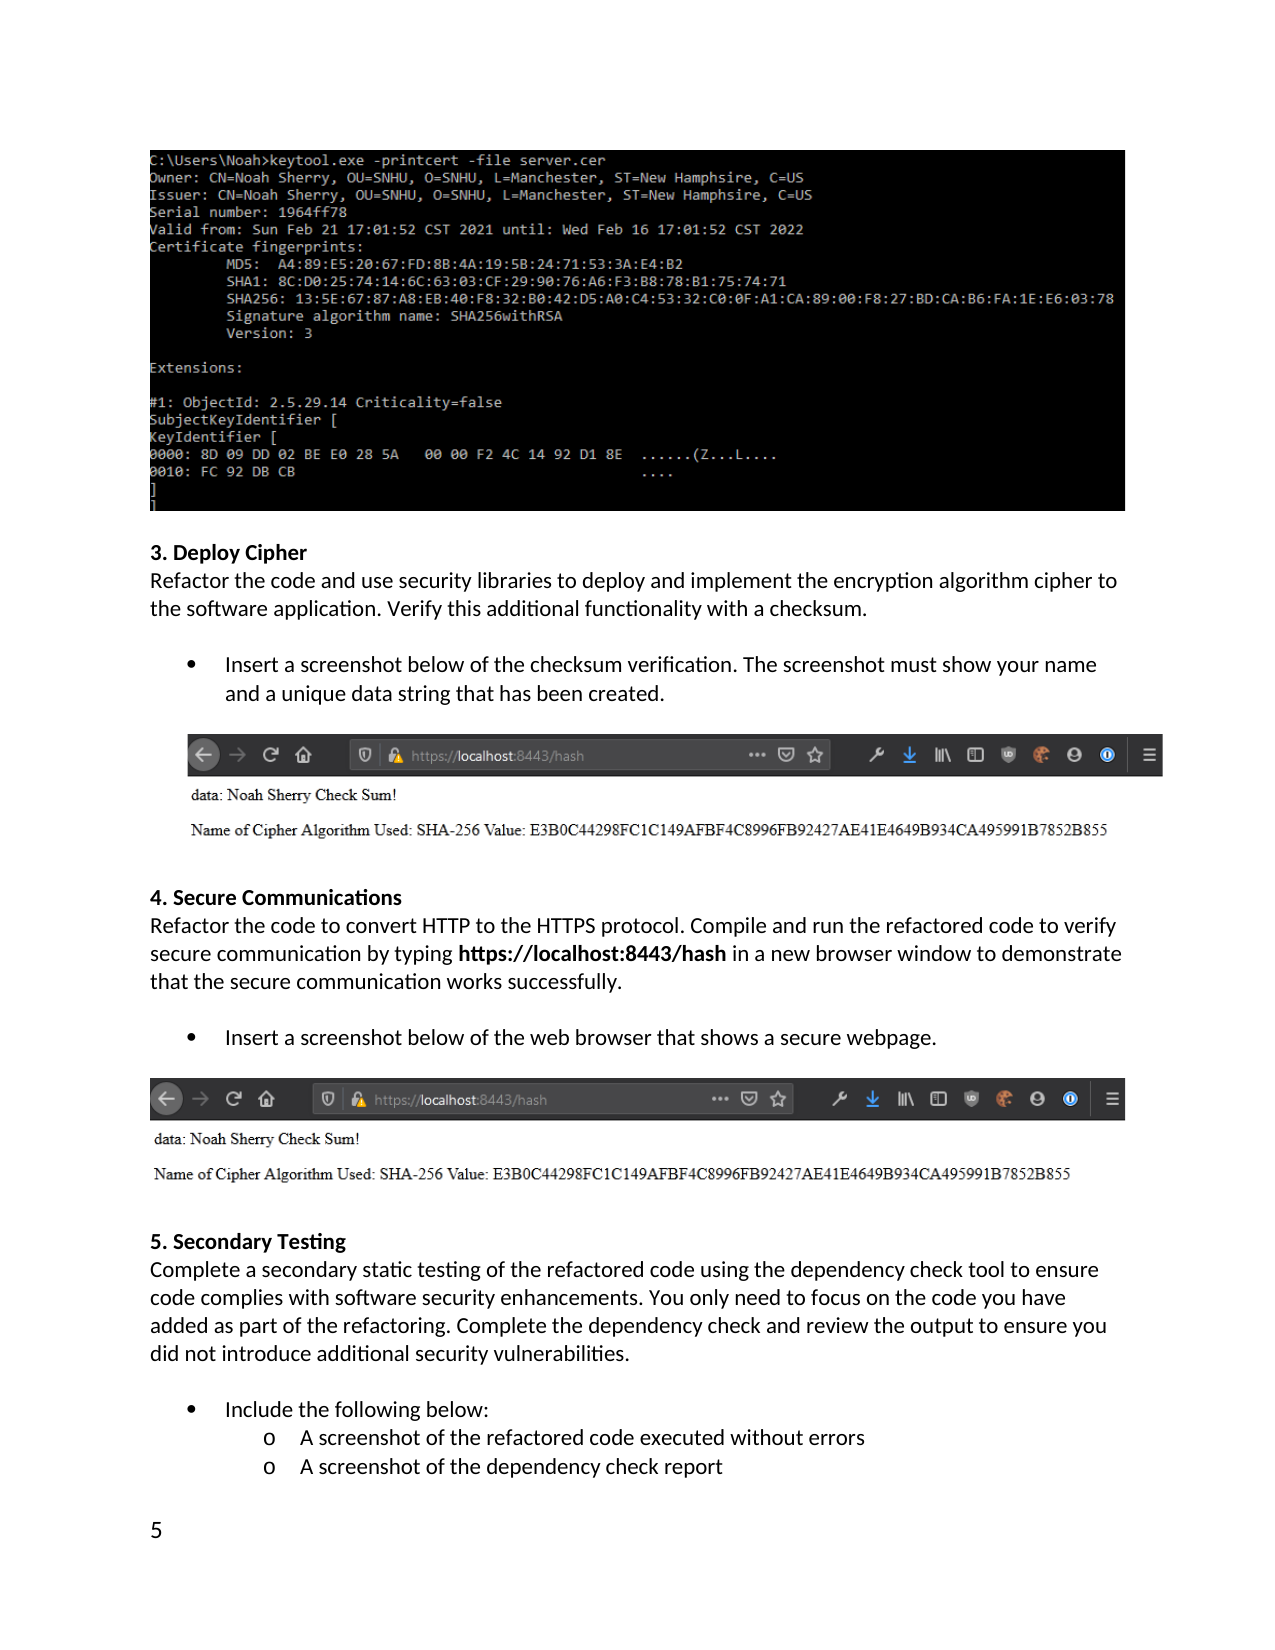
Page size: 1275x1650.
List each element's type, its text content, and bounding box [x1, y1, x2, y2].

list A screenshot of the refactored code executed without errors [262, 1423, 1125, 1452]
list Include the following below: [187, 1395, 1125, 1423]
list Insert a screenshot below of the web browser that shows a secure webpage. [187, 1023, 1125, 1051]
picture [150, 150, 1125, 511]
subtitle 5. Secondary Testing [150, 1227, 1125, 1255]
subtitle 3. Deploy Cipher [150, 538, 1125, 567]
list A screenshot of the dependency check report [262, 1452, 1125, 1482]
picture [150, 1078, 1125, 1227]
subtitle 4. Secure Communications [150, 883, 1125, 911]
list Insert a screenshot below of the checksum verification. The screenshot must show your name and a unique data string that has been created. [187, 651, 1125, 707]
text Refactor the code to convert HTTP to the HTTPS protocol. Compile and run the refactored code to verify secure communication by typing https://localhost:8443/hash in a new browser window to demonstrate that the secure communication works successfully. [150, 911, 1125, 995]
text Complete a secondary static testing of the refactored code using the dependency check tool to ensure code complies with software security enhancements. You only need to focus on the code you have added as part of the refactoring. Complete the dependency check and review the output to ensure you did not introduce additional security vulnerabilities. [150, 1255, 1125, 1367]
text Refactor the code and use security libraries to deploy and implement the encryption algorithm cipher to the software application. Verify this additional functionality with a checksum. [150, 567, 1125, 623]
picture [187, 734, 1163, 883]
